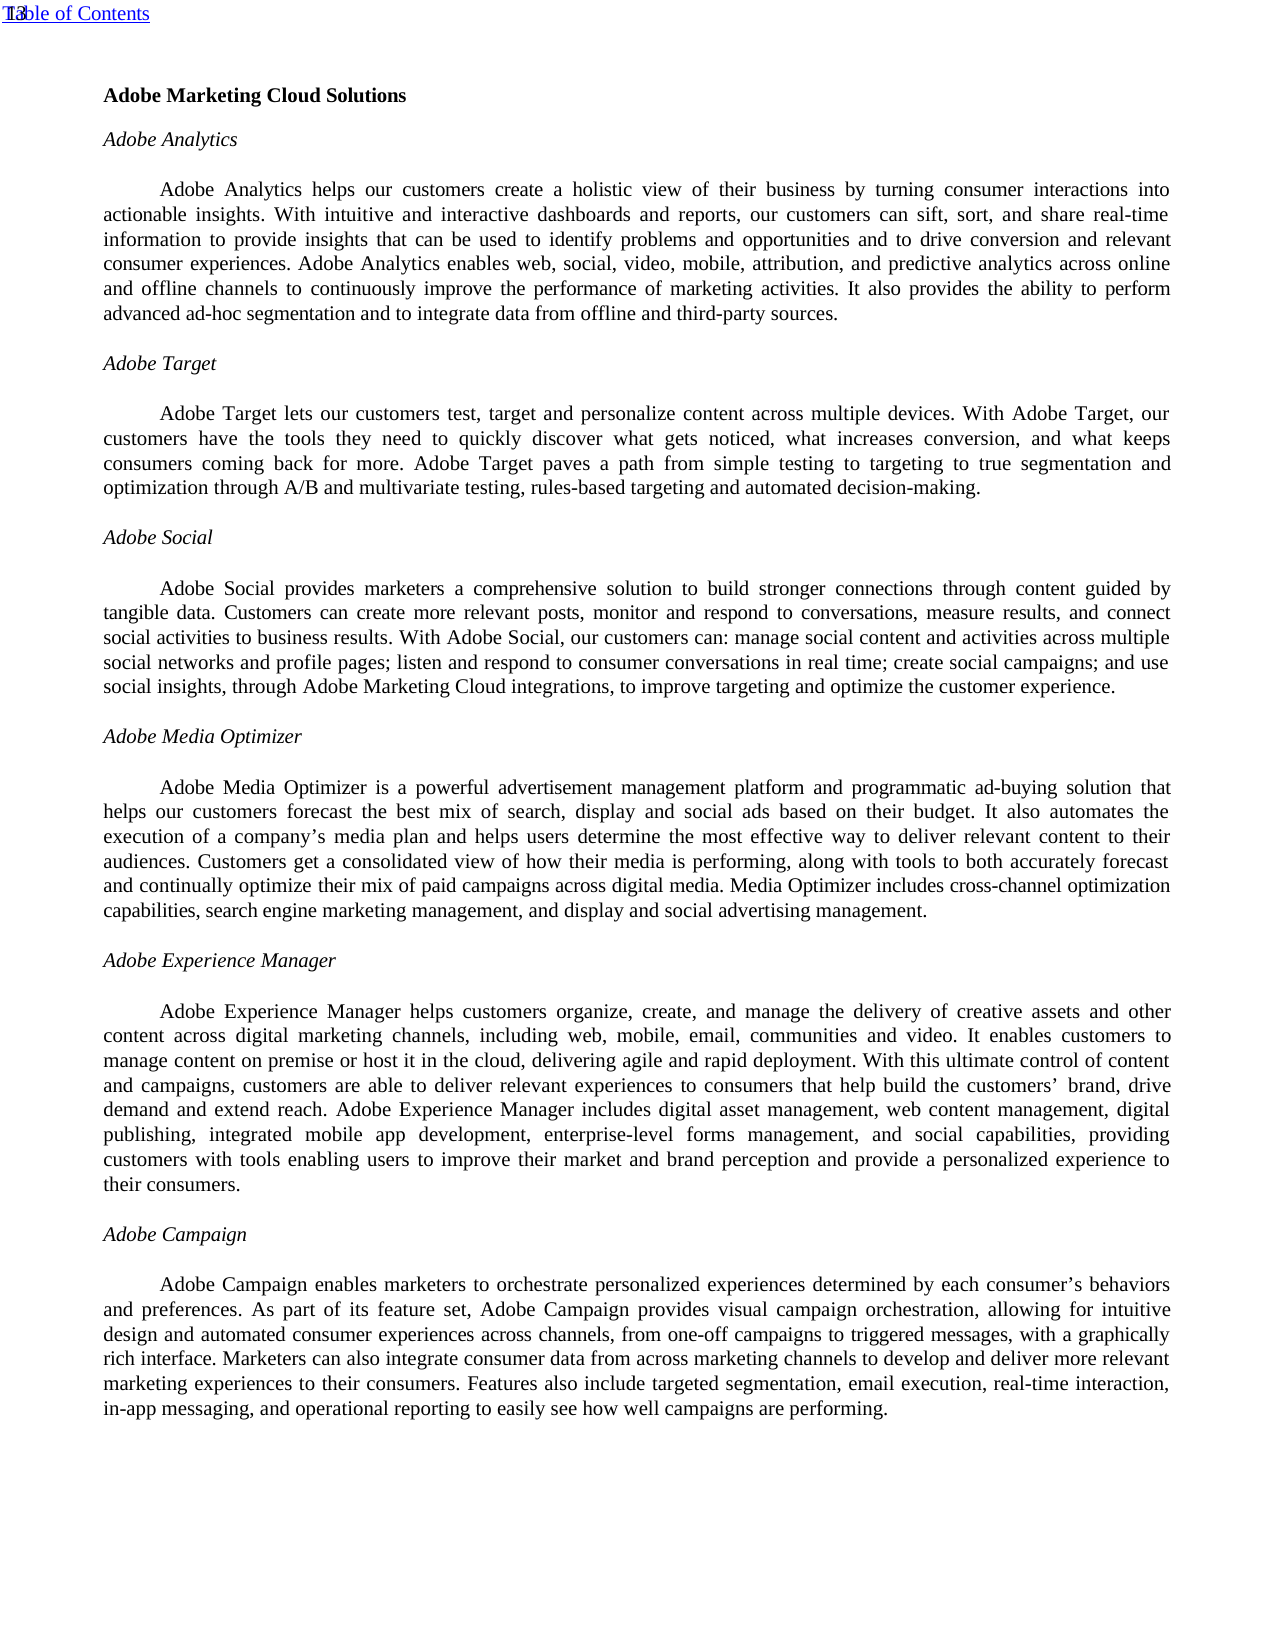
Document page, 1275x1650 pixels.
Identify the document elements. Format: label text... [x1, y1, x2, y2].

text Adobe Target lets our customers test, target and personalize content across multiple devices. With Adobe Target, our customers have the tools they need to quickly discover what gets noticed, what increases conversion, and what keeps consumers coming back for more. Adobe Target paves a path from simple testing to targeting to true segmentation and optimization through A/B and multivariate testing, rules-based targeting and automated decision-making. [103, 401, 1171, 499]
text Adobe Experience Manager [103, 948, 1198, 972]
text Adobe Analytics [103, 127, 1198, 151]
text Adobe Experience Manager helps customers organize, create, and manage the delivery of creative assets and other content across digital marketing channels, including web, mobile, email, communities and video. It enables customers to manage content on premise or host it in the cloud, delivering agile and rapid deployment. With this ultimate control of content and campaigns, customers are able to deliver relevant experiences to consumers that help build the customers’ brand, drive demand and extend reach. Adobe Experience Manager includes digital asset management, web content management, digital publishing, integrated mobile app development, enterprise-level forms management, and social capabilities, providing customers with tools enabling users to improve their market and brand perception and provide a personalized experience to their consumers. [103, 999, 1171, 1196]
text Adobe Social [103, 525, 1198, 549]
text Adobe Analytics helps our customers create a holistic view of their business by turning consumer interactions into actionable insights. With intuitive and interactive dashboards and reports, our customers can sift, sort, and share real-time information to provide insights that can be used to identify problems and opportunities and to drive conversion and relevant consumer experiences. Adobe Analytics enables web, social, video, mobile, attribution, and predictive analytics across online and offline channels to continuously improve the performance of marketing activities. It also provides the ability to perform advanced ad-hoc segmentation and to integrate data from offline and third-party sources. [103, 177, 1171, 325]
text Adobe Media Optimizer [103, 724, 1198, 748]
text Adobe Target [103, 351, 1198, 375]
text Adobe Social provides marketers a comprehensive solution to build stronger connections through content guided by tangible data. Customers can create more relevant posts, monitor and respond to conversations, measure results, and connect social activities to business results. With Adobe Social, our customers can: manage social content and activities across multiple social networks and profile pages; listen and respond to consumer conversations in real time; create social campaigns; and use social insights, through Adobe Marketing Cloud integrations, to improve targeting and optimize the customer experience. [103, 576, 1171, 698]
text Adobe Campaign enables marketers to orchestrate personalized experiences determined by each consumer’s behaviors and preferences. As part of its feature set, Adobe Campaign provides visual campaign orchestration, allowing for intuitive design and automated consumer experiences across channels, from one-off campaigns to triggered messages, with a graphically rich interface. Marketers can also integrate consumer data from across marketing channels to develop and deliver more relevant marketing experiences to their consumers. Features also include targeted segmentation, email execution, real-time interaction, in-app messaging, and operational reporting to easily see how well campaigns are performing. [103, 1272, 1171, 1419]
text Adobe Campaign [103, 1222, 1198, 1246]
text Adobe Media Optimizer is a powerful advertisement management platform and programmatic ad-buying solution that helps our customers forecast the best mix of search, display and social ads based on their budget. It also automates the execution of a company’s media plan and helps users determine the most effective way to deliver relevant content to their audiences. Customers get a consolidated view of how their media is performing, along with tools to both accurately forecast and continually optimize their mix of paid campaigns across digital media. Media Optimizer includes cross-channel optimization capabilities, search engine marketing management, and display and social advertising management. [103, 775, 1171, 922]
subtitle Adobe Marketing Cloud Solutions [103, 83, 1198, 107]
